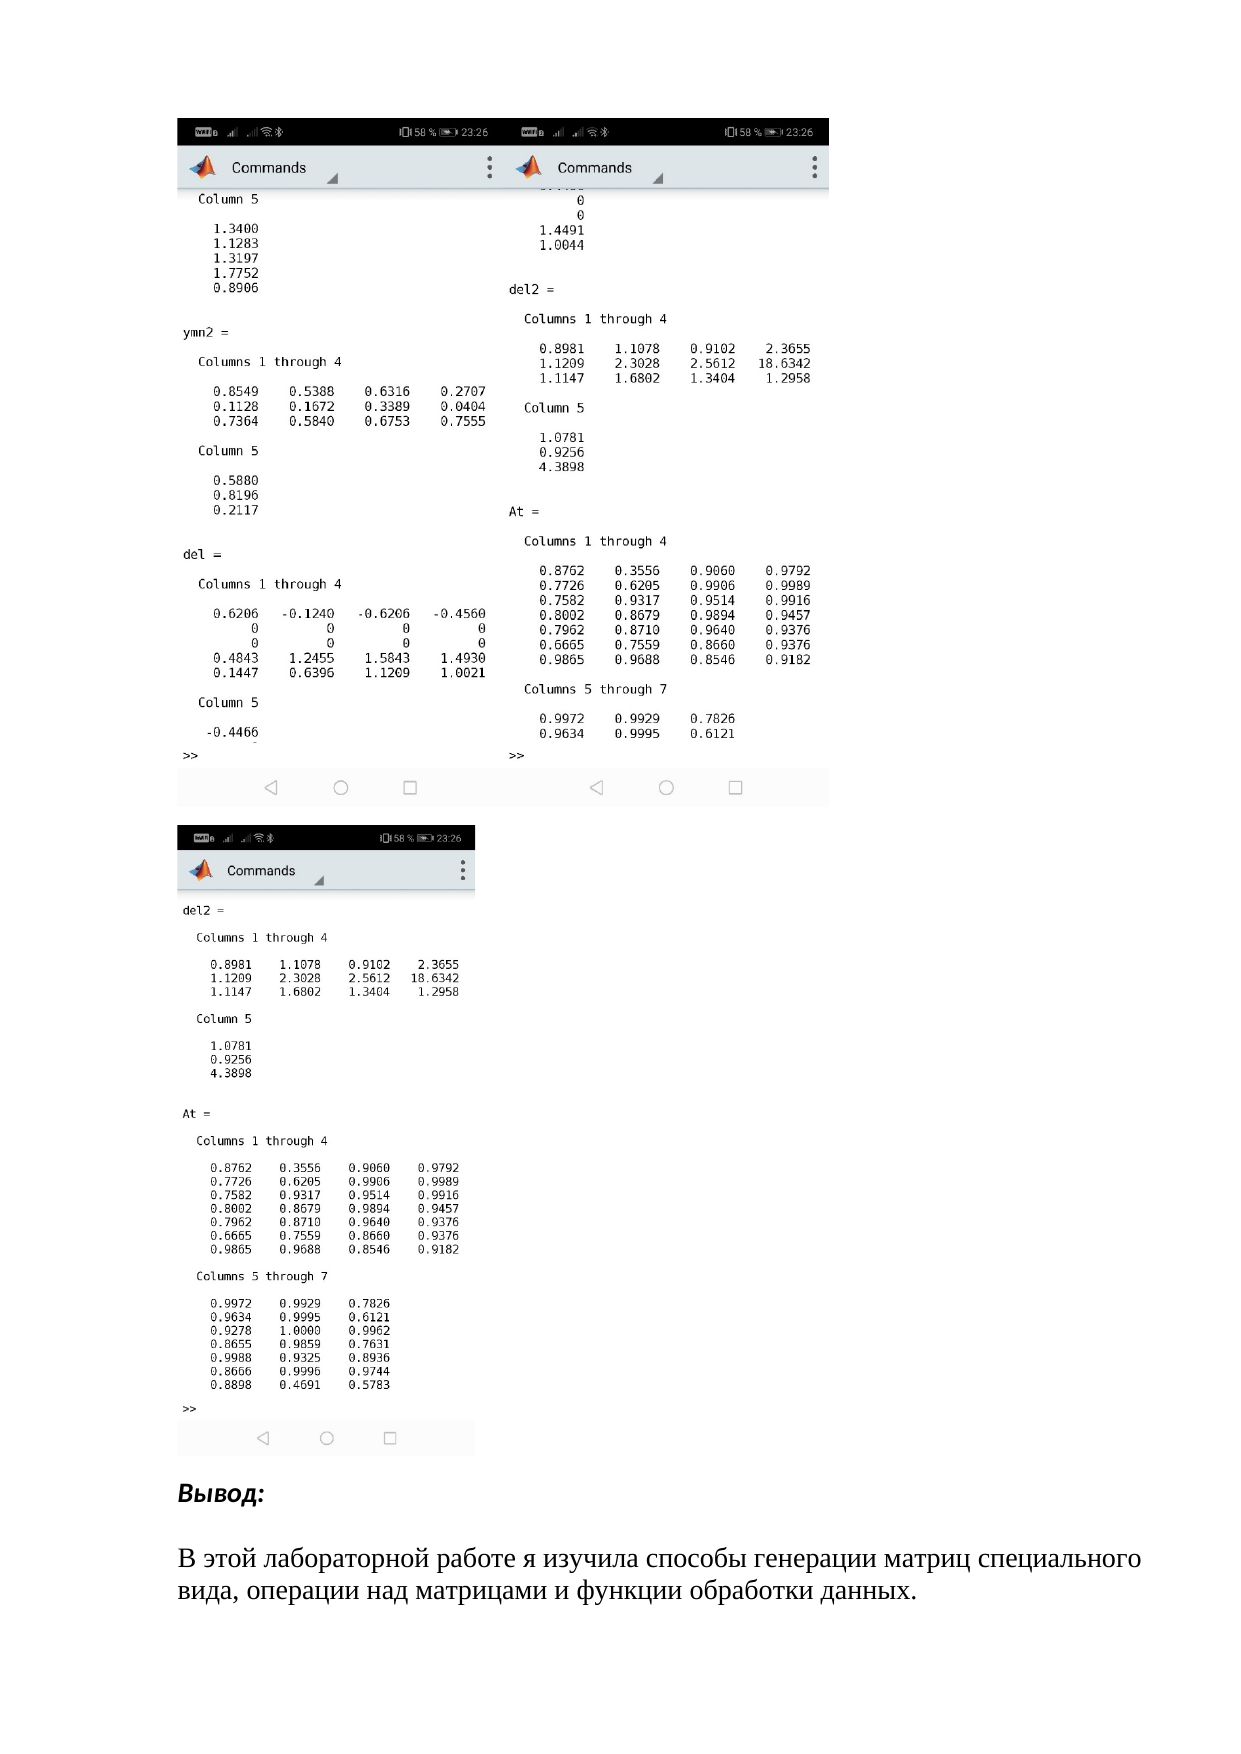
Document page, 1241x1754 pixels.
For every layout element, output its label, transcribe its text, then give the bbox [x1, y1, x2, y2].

picture [177, 825, 476, 1456]
text В этой лабораторной работе я изучила способы генерации матриц специального вида, операции над матрицами и функции обработки данных. [177, 1541, 1152, 1606]
picture [177, 118, 829, 807]
text Вывод: [177, 1475, 1152, 1509]
